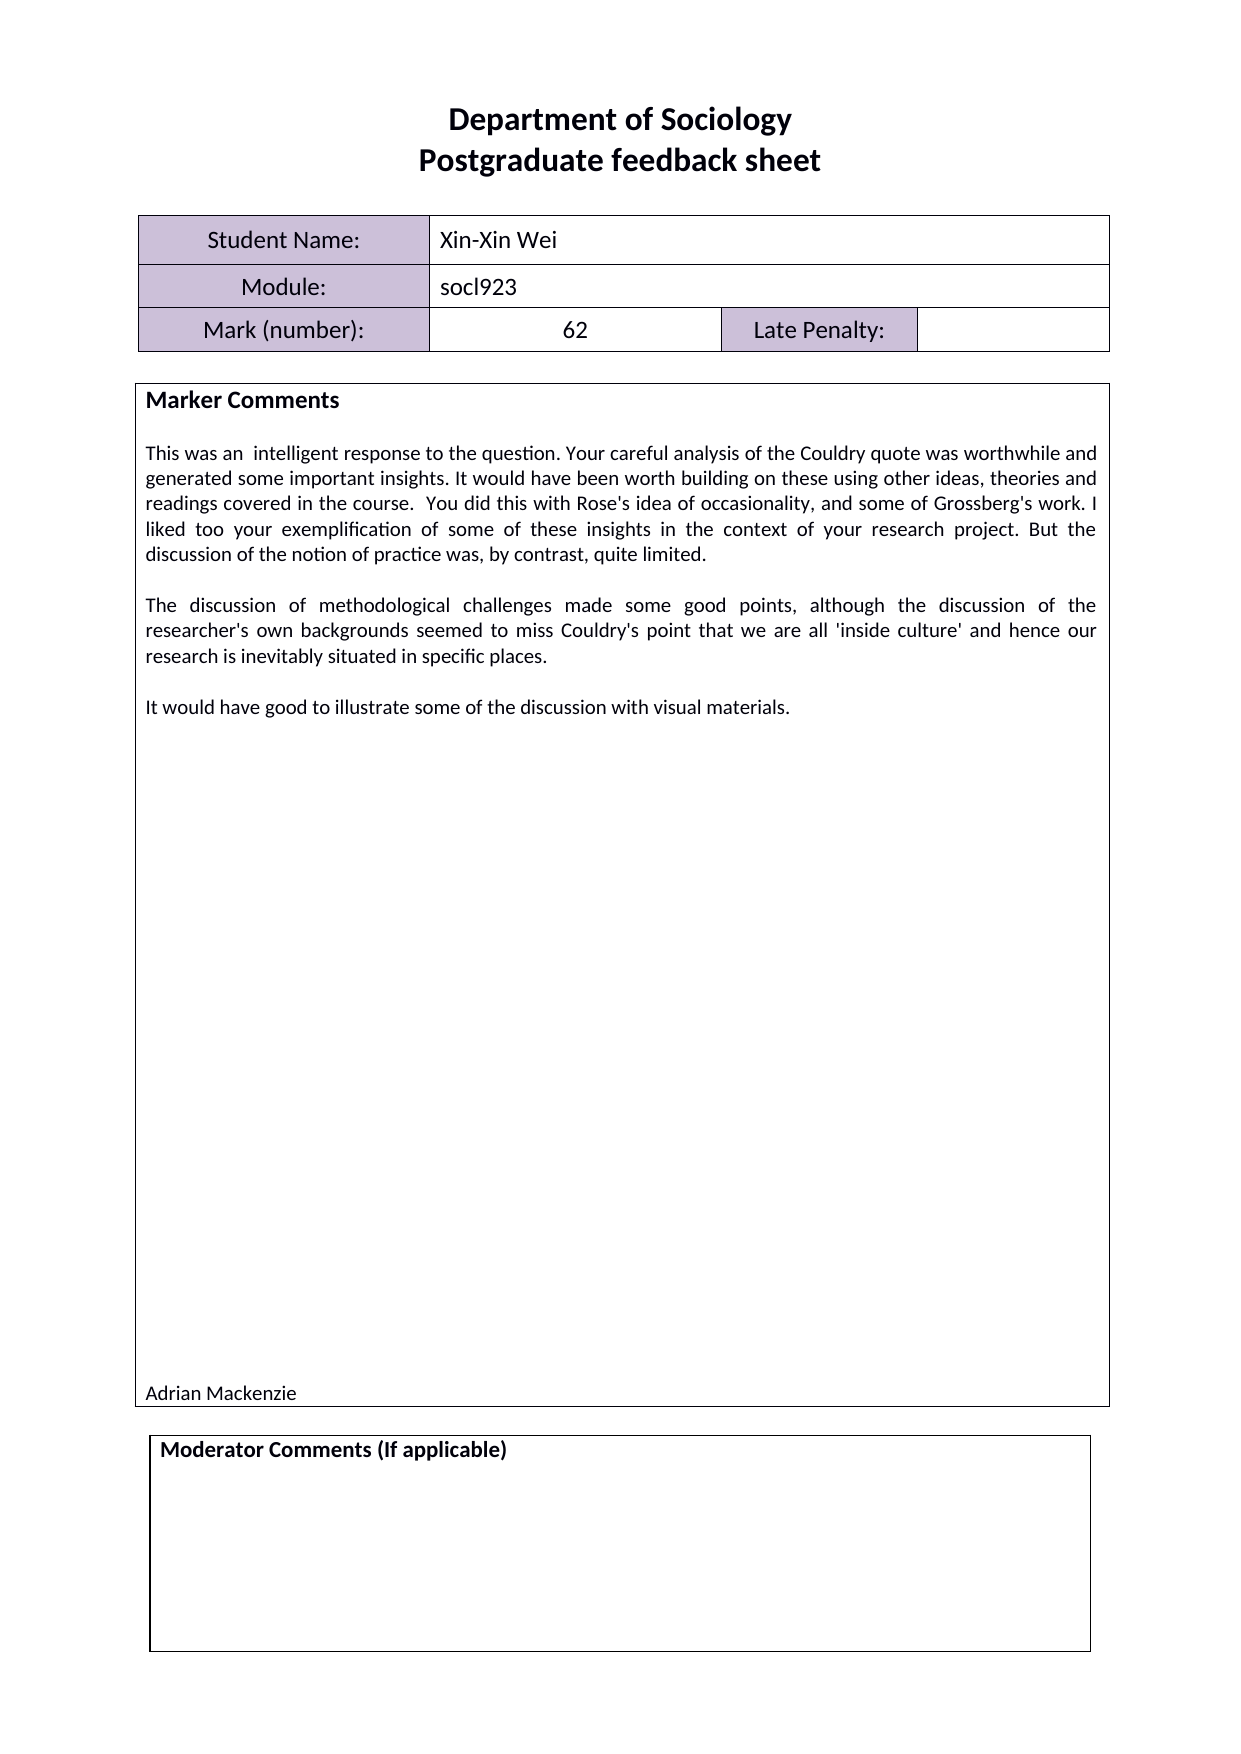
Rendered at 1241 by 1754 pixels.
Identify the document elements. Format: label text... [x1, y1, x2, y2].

table_cell socl923 [430, 265, 1109, 307]
table_cell Late Penalty: [722, 308, 917, 351]
text Postgraduate feedback sheet [150, 138, 1090, 179]
table_header Marker Comments This was an intelligent response to the question. Your careful analysis of the Couldry quote was worthwhile and generated some important insights. It would have been worth building on these using other ideas, theories and readings covered in the course. You did this with Rose's idea of occasionality, and some of Grossberg's work. I liked too your exemplification of some of these insights in the context of your research project. But the discussion of the notion of practice was, by contrast, quite limited. The discussion of methodological challenges made some good points, although the discussion of the researcher's own backgrounds seemed to miss Couldry's point that we are all 'inside culture' and hence our research is inevitably situated in specific places. It would have good to illustrate some of the discussion with visual materials. Adrian Mackenzie [136, 384, 1109, 1406]
table_header Student Name: [139, 216, 429, 264]
table_cell Module: [139, 265, 429, 307]
table_header Moderator Comments (If applicable) [151, 1436, 1090, 1651]
table_cell 62 [430, 308, 721, 351]
table_header Xin-Xin Wei [430, 216, 1109, 264]
table_cell Mark (number): [139, 308, 429, 351]
table_cell [918, 308, 1109, 351]
text Department of Sociology [150, 98, 1090, 138]
